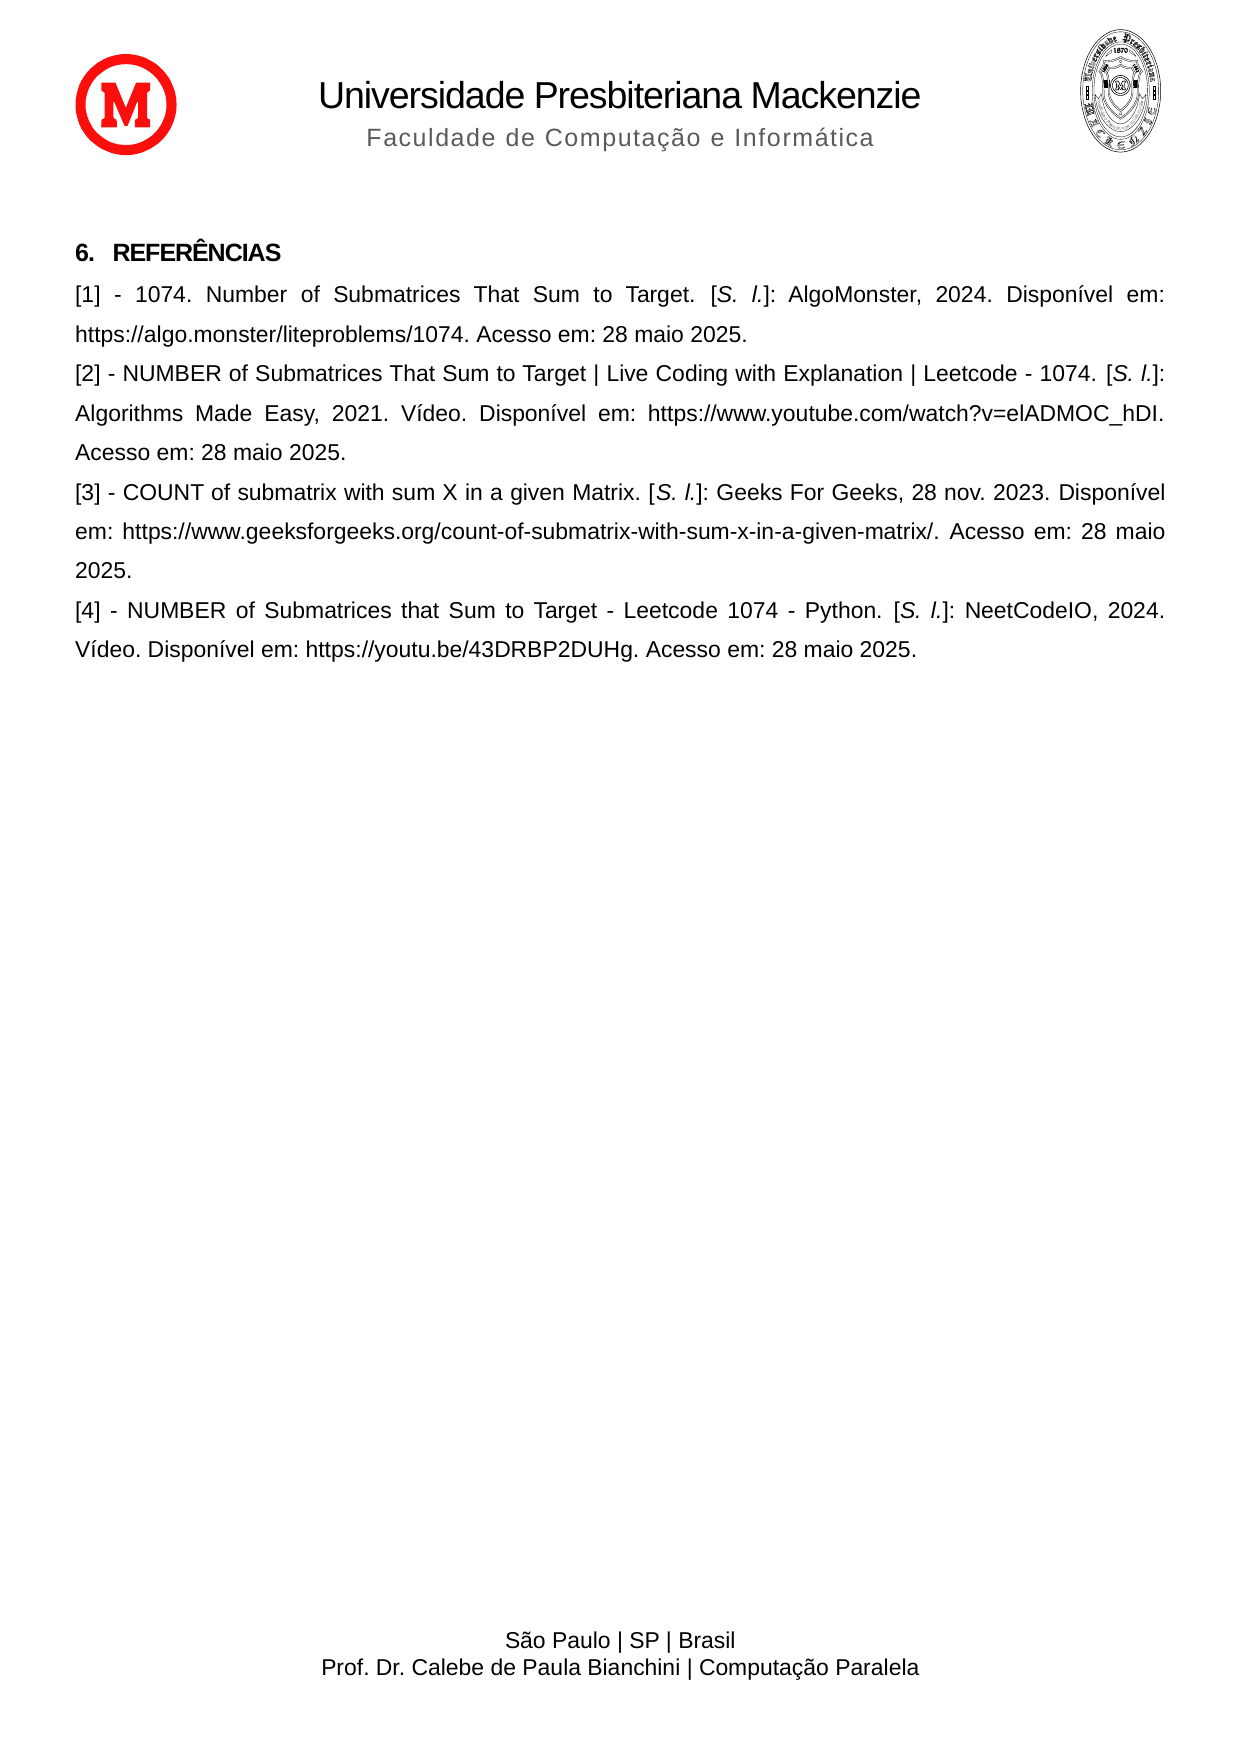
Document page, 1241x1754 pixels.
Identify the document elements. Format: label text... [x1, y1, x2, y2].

text [1] - 1074. Number of Submatrices That Sum to Target. [S. l.]: AlgoMonster, 2024. Disponível em: https://algo.monster/liteproblems/1074. Acesso em: 28 maio 2025. [75, 281, 1165, 347]
text [3] - COUNT of submatrix with sum X in a given Matrix. [S. l.]: Geeks For Geeks, 28 nov. 2023. Disponível em: https://www.geeksforgeeks.org/count-of-submatrix-with-sum-x-in-a-given-matrix/. Acesso em: 28 maio 2025. [75, 478, 1165, 584]
text [4] - NUMBER of Submatrices that Sum to Target - Leetcode 1074 - Python. [S. l.]: NeetCodeIO, 2024. Vídeo. Disponível em: https://youtu.be/43DRBP2DUHg. Acesso em: 28 maio 2025. [75, 597, 1165, 663]
title REFERÊNCIAS [75, 238, 1165, 267]
text [2] - NUMBER of Submatrices That Sum to Target | Live Coding with Explanation | Leetcode - 1074. [S. l.]: Algorithms Made Easy, 2021. Vídeo. Disponível em: https://www.youtube.com/watch?v=elADMOC_hDI. Acesso em: 28 maio 2025. [75, 360, 1165, 465]
